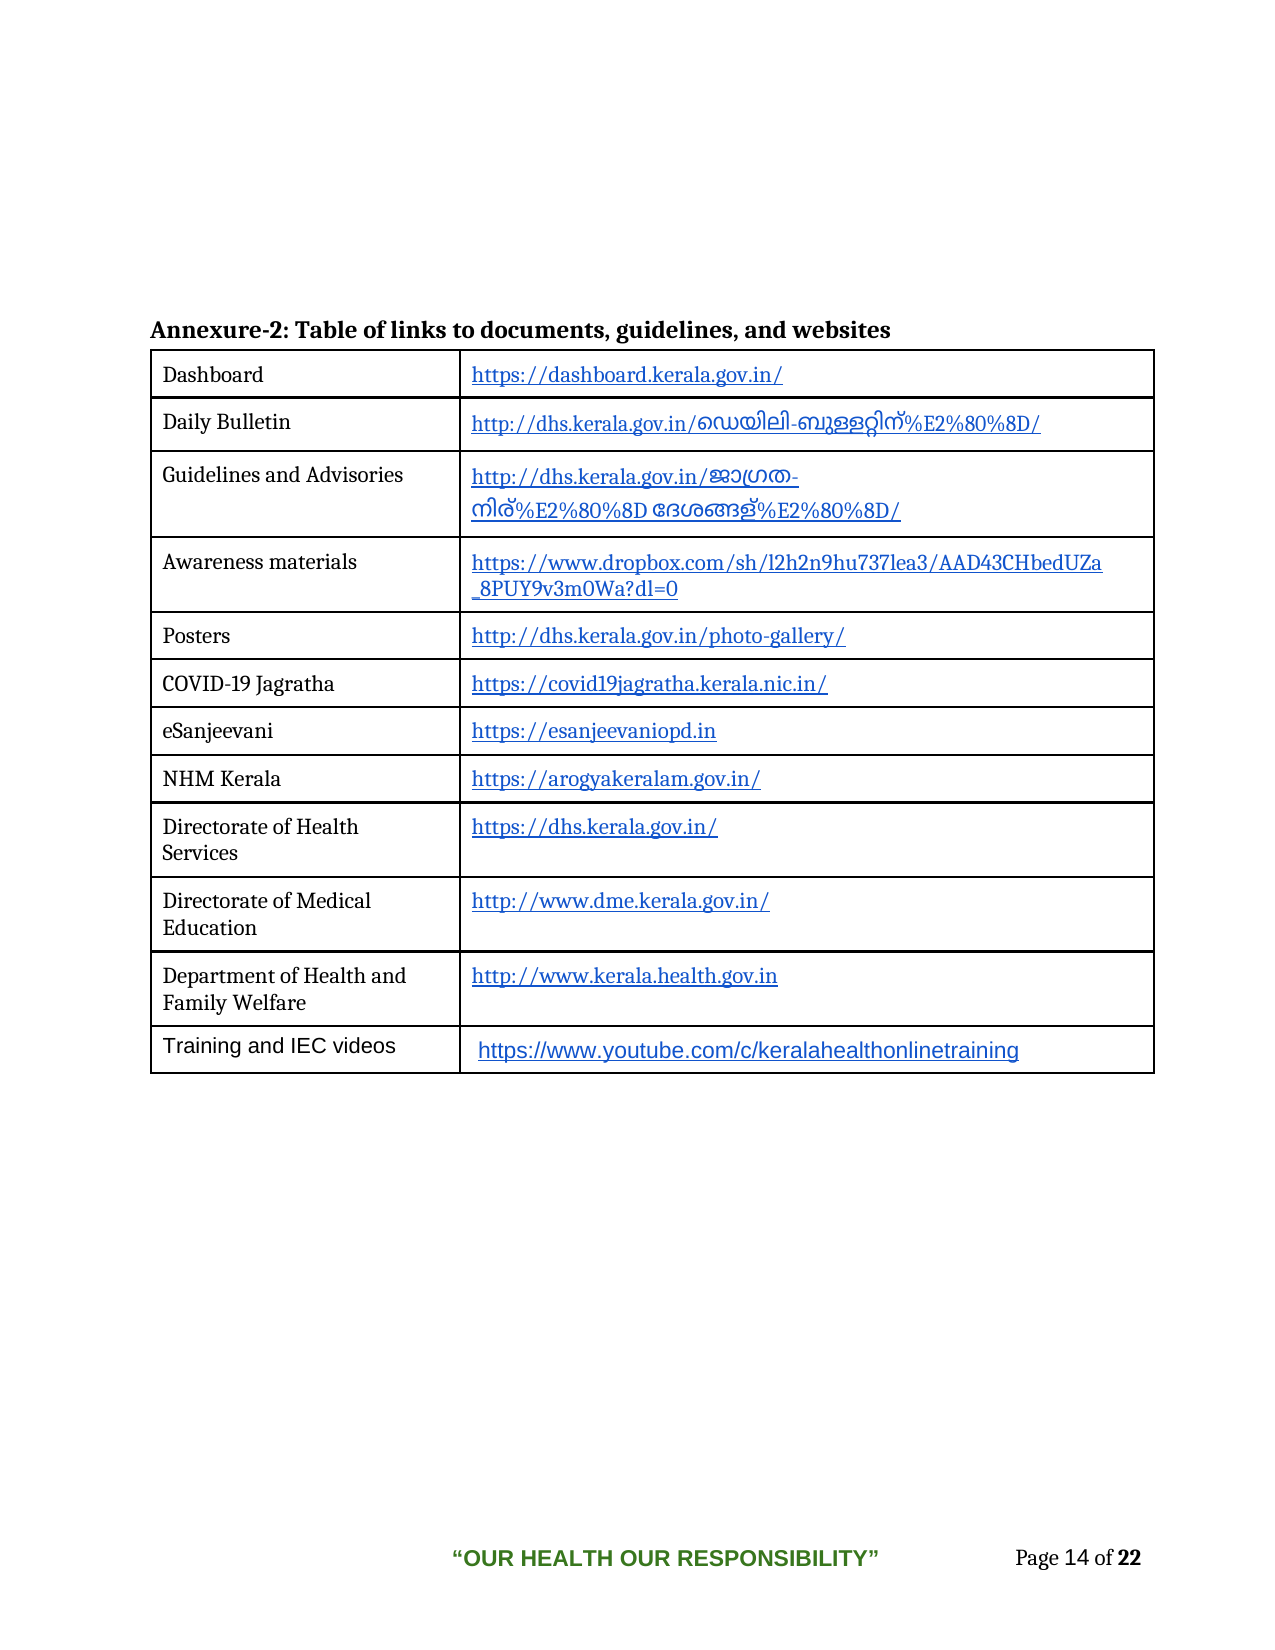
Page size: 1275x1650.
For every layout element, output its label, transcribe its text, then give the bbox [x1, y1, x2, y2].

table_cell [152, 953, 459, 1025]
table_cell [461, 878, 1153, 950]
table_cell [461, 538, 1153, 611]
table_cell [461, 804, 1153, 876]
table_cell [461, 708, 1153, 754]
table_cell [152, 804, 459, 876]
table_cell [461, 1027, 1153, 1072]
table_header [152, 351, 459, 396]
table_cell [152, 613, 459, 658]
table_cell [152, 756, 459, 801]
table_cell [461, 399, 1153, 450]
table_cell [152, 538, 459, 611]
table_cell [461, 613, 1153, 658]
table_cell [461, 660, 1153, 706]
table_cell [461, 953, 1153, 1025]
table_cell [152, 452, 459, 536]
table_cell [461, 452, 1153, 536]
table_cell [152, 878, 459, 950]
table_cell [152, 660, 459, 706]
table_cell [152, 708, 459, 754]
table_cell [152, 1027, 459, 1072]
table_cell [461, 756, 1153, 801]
text Annexure-2: Table of links to documents, guidelines, and websites [150, 316, 1223, 344]
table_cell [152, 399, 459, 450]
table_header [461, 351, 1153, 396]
